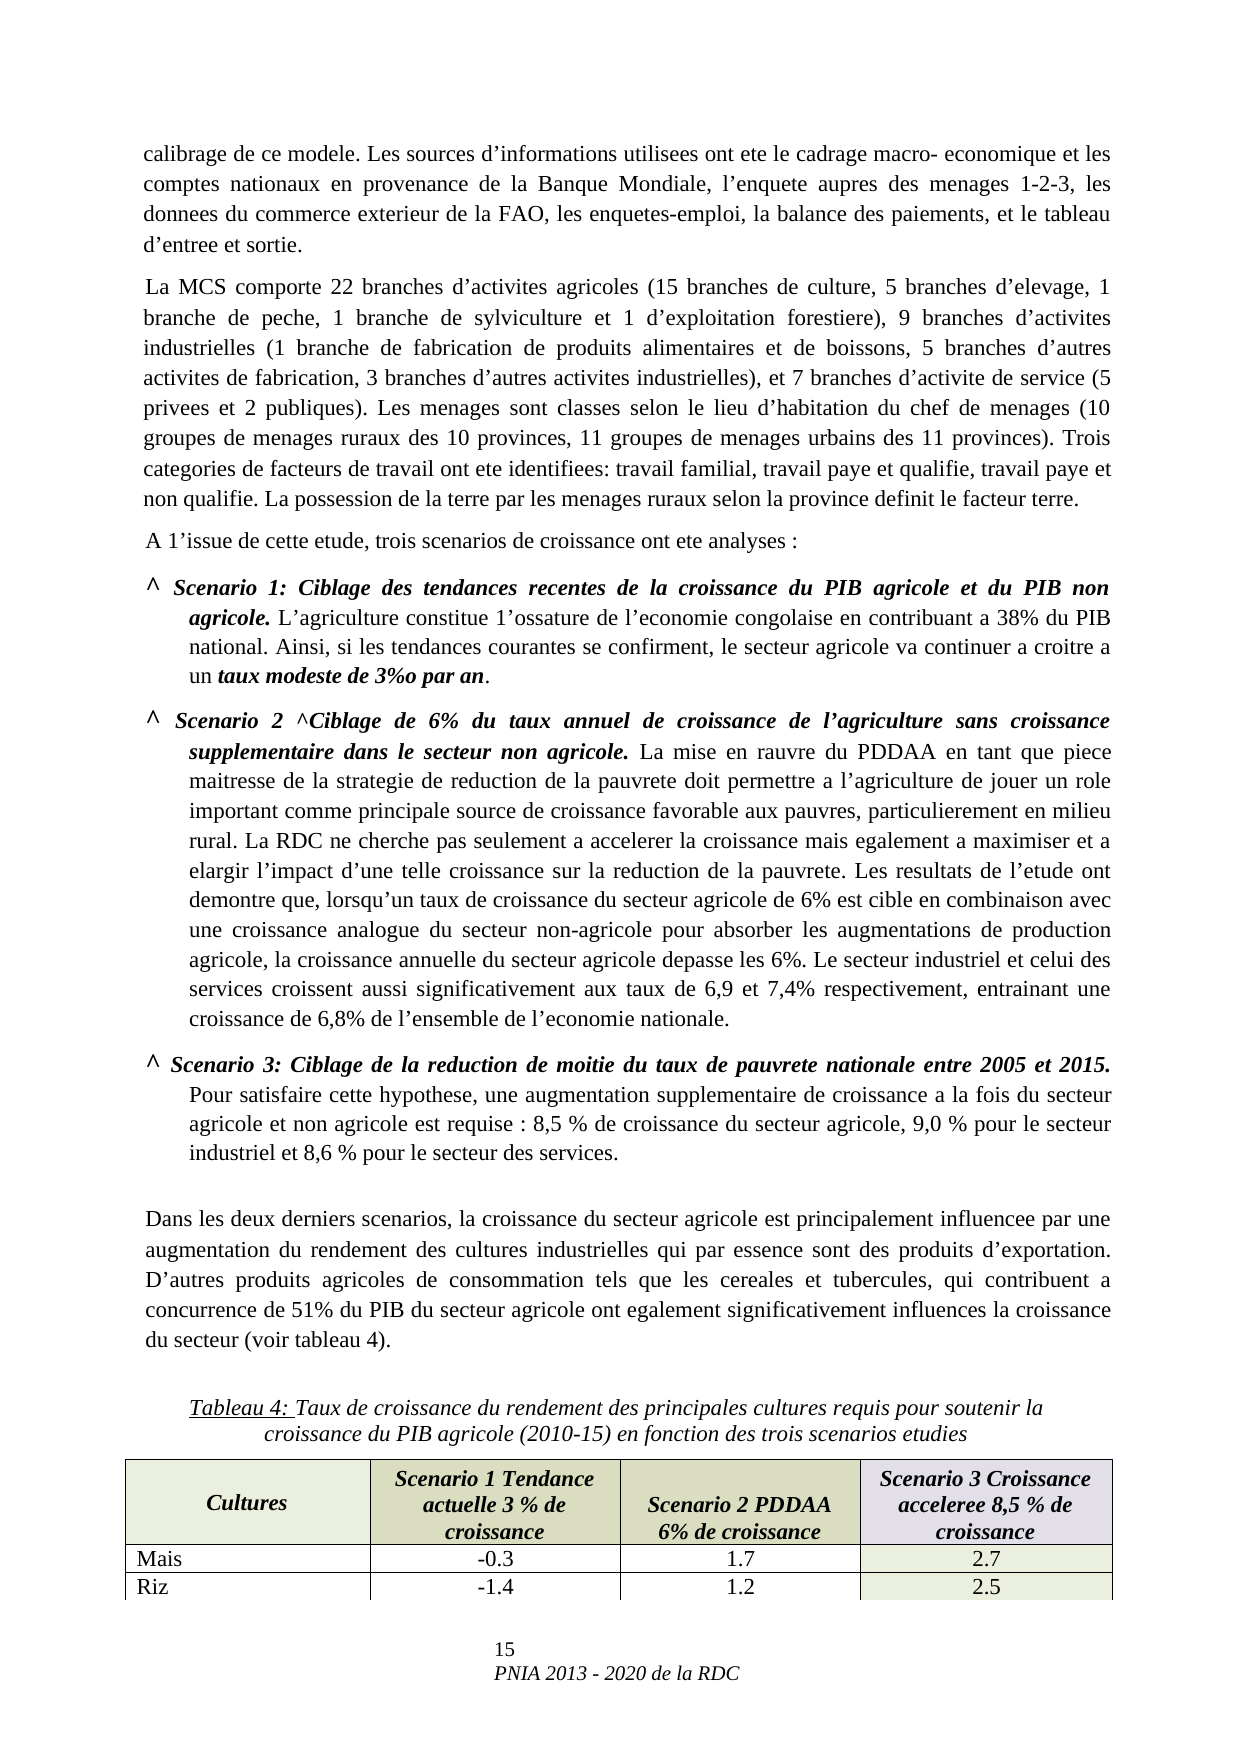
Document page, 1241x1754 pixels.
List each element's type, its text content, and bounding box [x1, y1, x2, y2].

text La MCS comporte 22 branches d’activites agricoles (15 branches de culture, 5 branches d’elevage, 1 branche de peche, 1 branche de sylviculture et 1 d’exploitation forestiere), 9 branches d’activites industrielles (1 branche de fabrication de produits alimentaires et de boissons, 5 branches d’autres activites de fabrication, 3 branches d’autres activites industrielles), et 7 branches d’activite de service (5 privees et 2 publiques). Les menages sont classes selon le lieu d’habitation du chef de menages (10 groupes de menages ruraux des 10 provinces, 11 groupes de menages urbains des 11 provinces). Trois categories de facteurs de travail ont ete identifiees: travail familial, travail paye et qualifie, travail paye et non qualifie. La possession de la terre par les menages ruraux selon la province definit le facteur terre. [143, 273, 1113, 511]
text ^ Scenario 3: Ciblage de la reduction de moitie du taux de pauvrete nationale entre 2005 et 2015. Pour satisfaire cette hypothese, une augmentation supplementaire de croissance a la fois du secteur agricole et non agricole est requise : 8,5 % de croissance du secteur agricole, 9,0 % pour le secteur industriel et 8,6 % pour le secteur des services. [145, 1047, 1113, 1165]
table_header Scenario 1 Tendance actuelle 3 % de croissance [371, 1460, 620, 1544]
table_cell 2.7 [861, 1545, 1112, 1572]
text ^ Scenario 2 ^Ciblage de 6% du taux annuel de croissance de l’agriculture sans croissance supplementaire dans le secteur non agricole. La mise en rauvre du PDDAA en tant que piece maitresse de la strategie de reduction de la pauvrete doit permettre a l’agriculture de jouer un role important comme principale source de croissance favorable aux pauvres, particulierement en milieu rural. La RDC ne cherche pas seulement a accelerer la croissance mais egalement a maximiser et a elargir l’impact d’une telle croissance sur la reduction de la pauvrete. Les resultats de l’etude ont demontre que, lorsqu’un taux de croissance du secteur agricole de 6% est cible en combinaison avec une croissance analogue du secteur non-agricole pour absorber les augmentations de production agricole, la croissance annuelle du secteur agricole depasse les 6%. Le secteur industriel et celui des services croissent aussi significativement aux taux de 6,9 et 7,4% respectivement, entrainant une croissance de 6,8% de l’ensemble de l’economie nationale. [145, 703, 1113, 1031]
text A 1’issue de cette etude, trois scenarios de croissance ont ete analyses : [124, 528, 1113, 554]
table_cell Riz [126, 1573, 370, 1600]
table_cell Mais [126, 1545, 370, 1572]
table_cell 1.2 [621, 1573, 860, 1600]
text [143, 140, 1113, 257]
table_cell 1.7 [621, 1545, 860, 1572]
table_header Scenario 3 Croissance acceleree 8,5 % de croissance [861, 1460, 1112, 1544]
text Tableau 4: Taux de croissance du rendement des principales cultures requis pour soutenir la croissance du PIB agricole (2010-15) en fonction des trois scenarios etudies [189, 1394, 1113, 1447]
table_cell 2.5 [861, 1573, 1112, 1600]
text ^ Scenario 1: Ciblage des tendances recentes de la croissance du PIB agricole et du PIB non agricole. L’agriculture constitue 1’ossature de l’economie congolaise en contribuant a 38% du PIB national. Ainsi, si les tendances courantes se confirment, le secteur agricole va continuer a croitre a un taux modeste de 3%o par an. [145, 570, 1113, 688]
text Dans les deux derniers scenarios, la croissance du secteur agricole est principalement influencee par une augmentation du rendement des cultures industrielles qui par essence sont des produits d’exportation. D’autres produits agricoles de consommation tels que les cereales et tubercules, qui contribuent a concurrence de 51% du PIB du secteur agricole ont egalement significativement influences la croissance du secteur (voir tableau 4). [145, 1205, 1113, 1353]
table_cell -1.4 [371, 1573, 620, 1600]
table_header Scenario 2 PDDAA 6% de croissance [621, 1460, 860, 1544]
table_cell -0.3 [371, 1545, 620, 1572]
table_header Cultures [126, 1460, 370, 1544]
